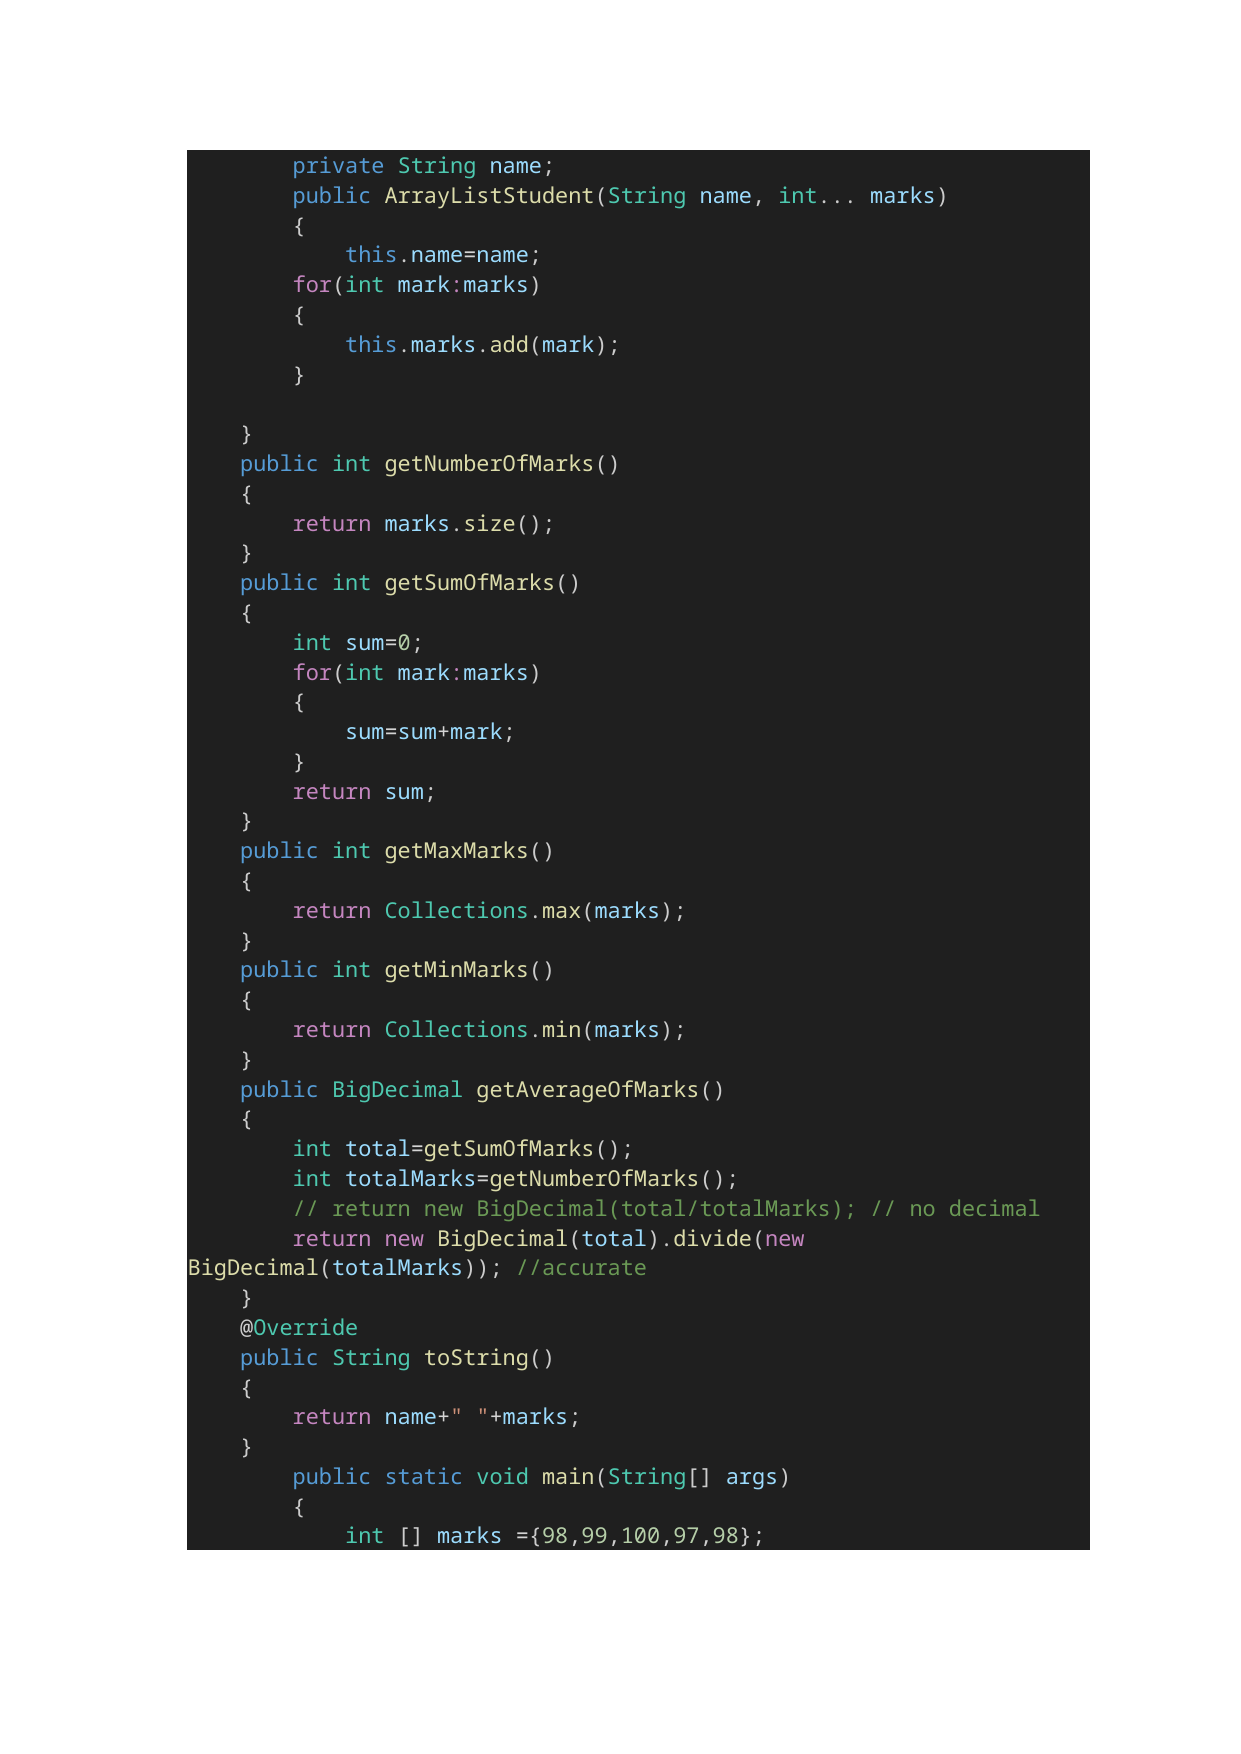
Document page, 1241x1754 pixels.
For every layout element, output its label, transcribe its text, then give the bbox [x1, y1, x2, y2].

text public int getMinMarks() [187, 954, 1090, 984]
text } [187, 1431, 1090, 1461]
text public int getSumOfMarks() [187, 567, 1090, 597]
text { [187, 1371, 1090, 1401]
text return sum; [187, 776, 1090, 805]
text public int getNumberOfMarks() [187, 448, 1090, 478]
text for(int mark:marks) [187, 656, 1090, 686]
text return name+" "+marks; [187, 1401, 1090, 1431]
text { [187, 1103, 1090, 1133]
text this.name=name; [187, 239, 1090, 269]
text { [187, 1491, 1090, 1520]
text public int getMaxMarks() [187, 835, 1090, 865]
text int [] marks ={98,99,100,97,98}; [187, 1520, 1090, 1550]
text @Override [187, 1312, 1090, 1342]
text } [187, 805, 1090, 835]
text sum=sum+mark; [187, 716, 1090, 746]
text } [187, 924, 1090, 954]
text public String toString() [187, 1342, 1090, 1371]
text } [187, 746, 1090, 776]
text { [187, 865, 1090, 895]
text { [187, 299, 1090, 329]
text { [187, 984, 1090, 1014]
text for(int mark:marks) [187, 269, 1090, 299]
text // return new BigDecimal(total/totalMarks); // no decimal [187, 1193, 1090, 1222]
text } [187, 537, 1090, 567]
text return new BigDecimal(total).divide(new BigDecimal(totalMarks)); //accurate [187, 1222, 1090, 1282]
text { [187, 478, 1090, 507]
text } [187, 1044, 1090, 1073]
text int total=getSumOfMarks(); [187, 1133, 1090, 1163]
text public ArrayListStudent(String name, int... marks) [187, 180, 1090, 209]
text { [187, 209, 1090, 239]
text return Collections.max(marks); [187, 895, 1090, 924]
text int sum=0; [187, 627, 1090, 656]
text } [187, 358, 1090, 388]
text { [187, 597, 1090, 627]
text private String name; [187, 150, 1090, 180]
text public BigDecimal getAverageOfMarks() [187, 1073, 1090, 1103]
text { [187, 686, 1090, 716]
text public static void main(String[] args) [187, 1461, 1090, 1491]
text } [187, 418, 1090, 448]
text return marks.size(); [187, 507, 1090, 537]
text return Collections.min(marks); [187, 1014, 1090, 1044]
text this.marks.add(mark); [187, 329, 1090, 358]
text int totalMarks=getNumberOfMarks(); [187, 1163, 1090, 1193]
text } [187, 1282, 1090, 1312]
